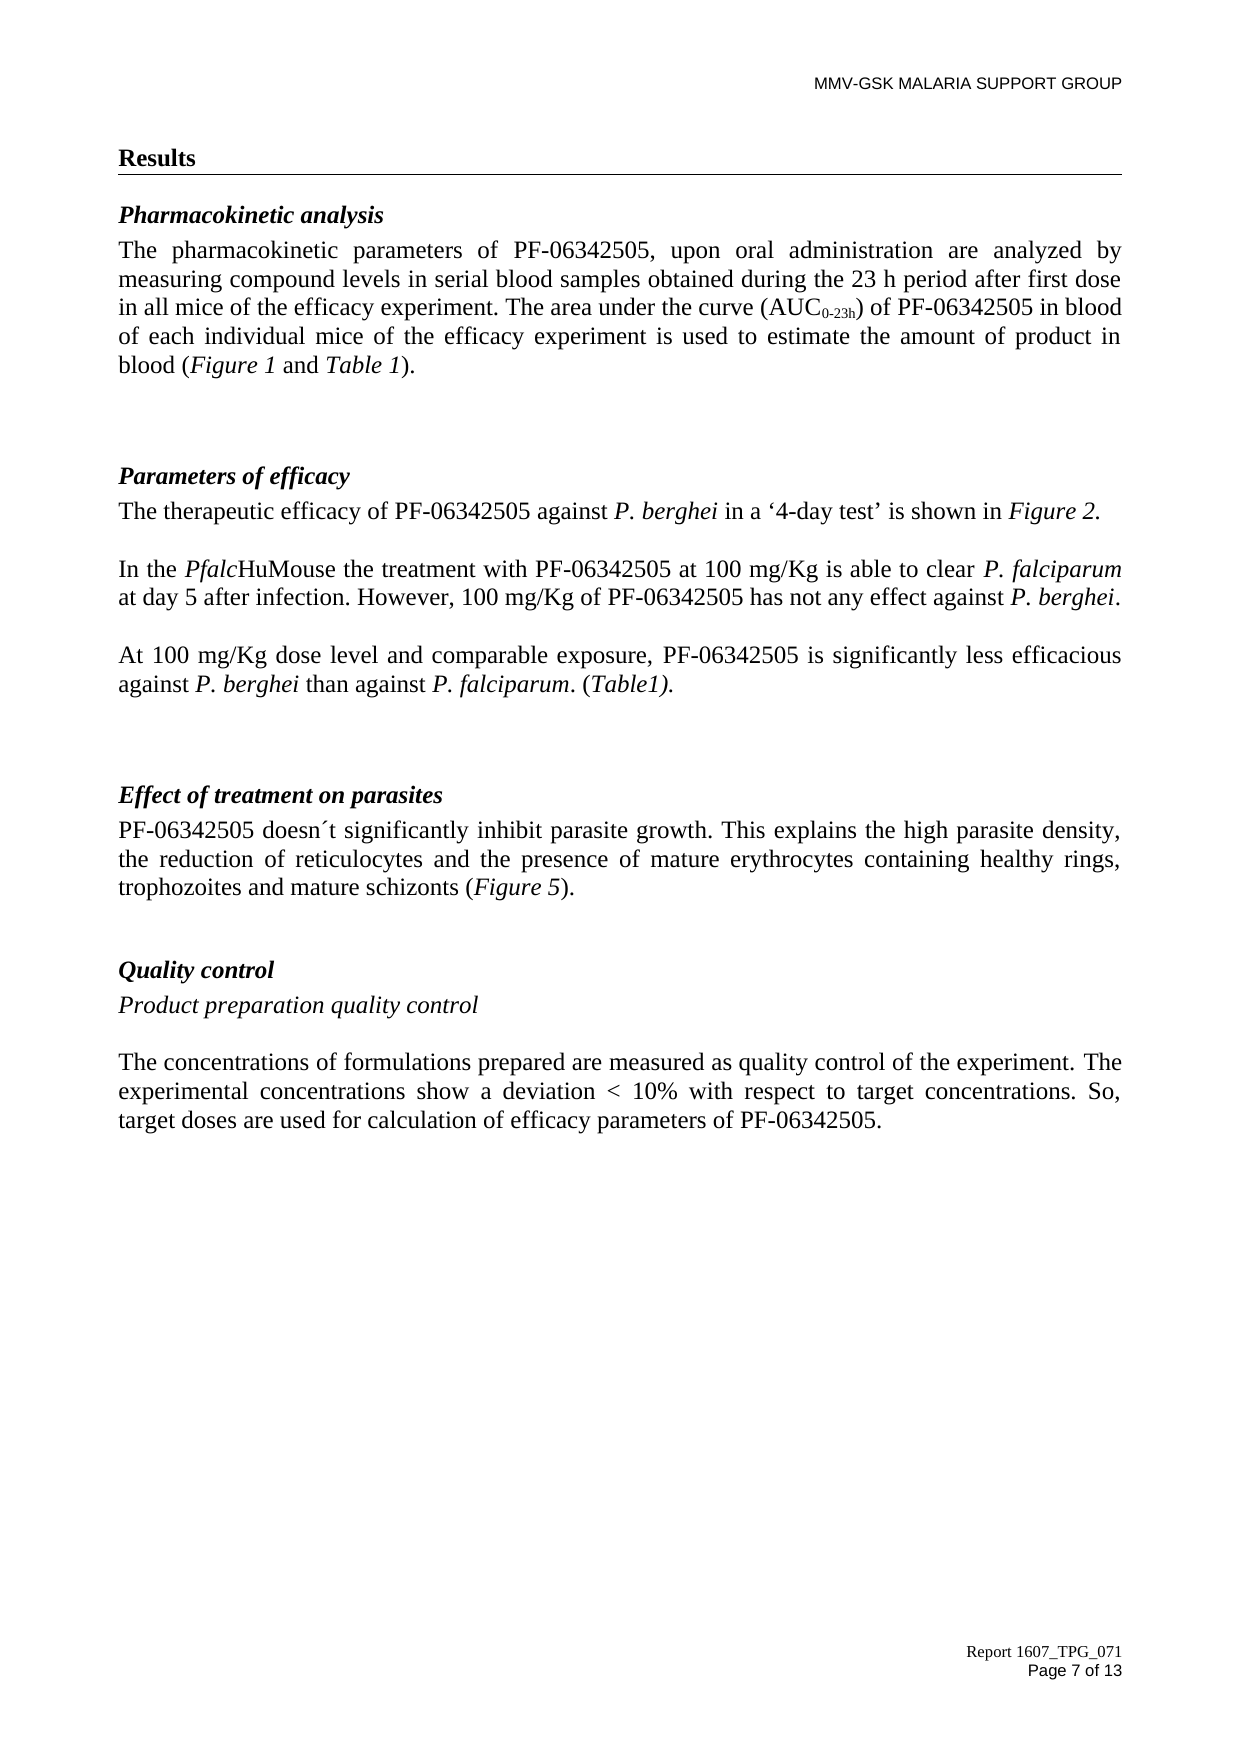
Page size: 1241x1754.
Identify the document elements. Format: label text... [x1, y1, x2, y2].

text In the PfalcHuMouse the treatment with PF-06342505 at 100 mg/Kg is able to clear P. falciparum at day 5 after infection. However, 100 mg/Kg of PF-06342505 has not any effect against P. berghei. [118, 554, 1122, 611]
subtitle Quality control [118, 955, 1122, 984]
text The therapeutic efficacy of PF-06342505 against P. berghei in a ‘4-day test’ is shown in Figure 2. [118, 496, 1122, 525]
text The concentrations of formulations prepared are measured as quality control of the experiment. The experimental concentrations show a deviation < 10% with respect to target concentrations. So, target doses are used for calculation of efficacy parameters of PF-06342505. [118, 1047, 1122, 1134]
text The pharmacokinetic parameters of PF-06342505, upon oral administration are analyzed by measuring compound levels in serial blood samples obtained during the 23 h period after first dose in all mice of the efficacy experiment. The area under the curve (AUC0-23h) of PF-06342505 in blood of each individual mice of the efficacy experiment is used to estimate the amount of product in blood (Figure 1 and Table 1). [118, 235, 1122, 379]
text PF-06342505 doesn´t significantly inhibit parasite growth. This explains the high parasite density, the reduction of reticulocytes and the presence of mature erythrocytes containing healthy rings, trophozoites and mature schizonts (Figure 5). [118, 815, 1122, 901]
subtitle Pharmacokinetic analysis [118, 200, 1122, 229]
subtitle Effect of treatment on parasites [118, 780, 1122, 809]
subtitle Results [118, 143, 1122, 174]
text At 100 mg/Kg dose level and comparable exposure, PF-06342505 is significantly less efficacious against P. berghei than against P. falciparum. (Table1). [118, 640, 1122, 697]
text Product preparation quality control [118, 990, 1122, 1019]
subtitle Parameters of efficacy [118, 461, 1122, 490]
